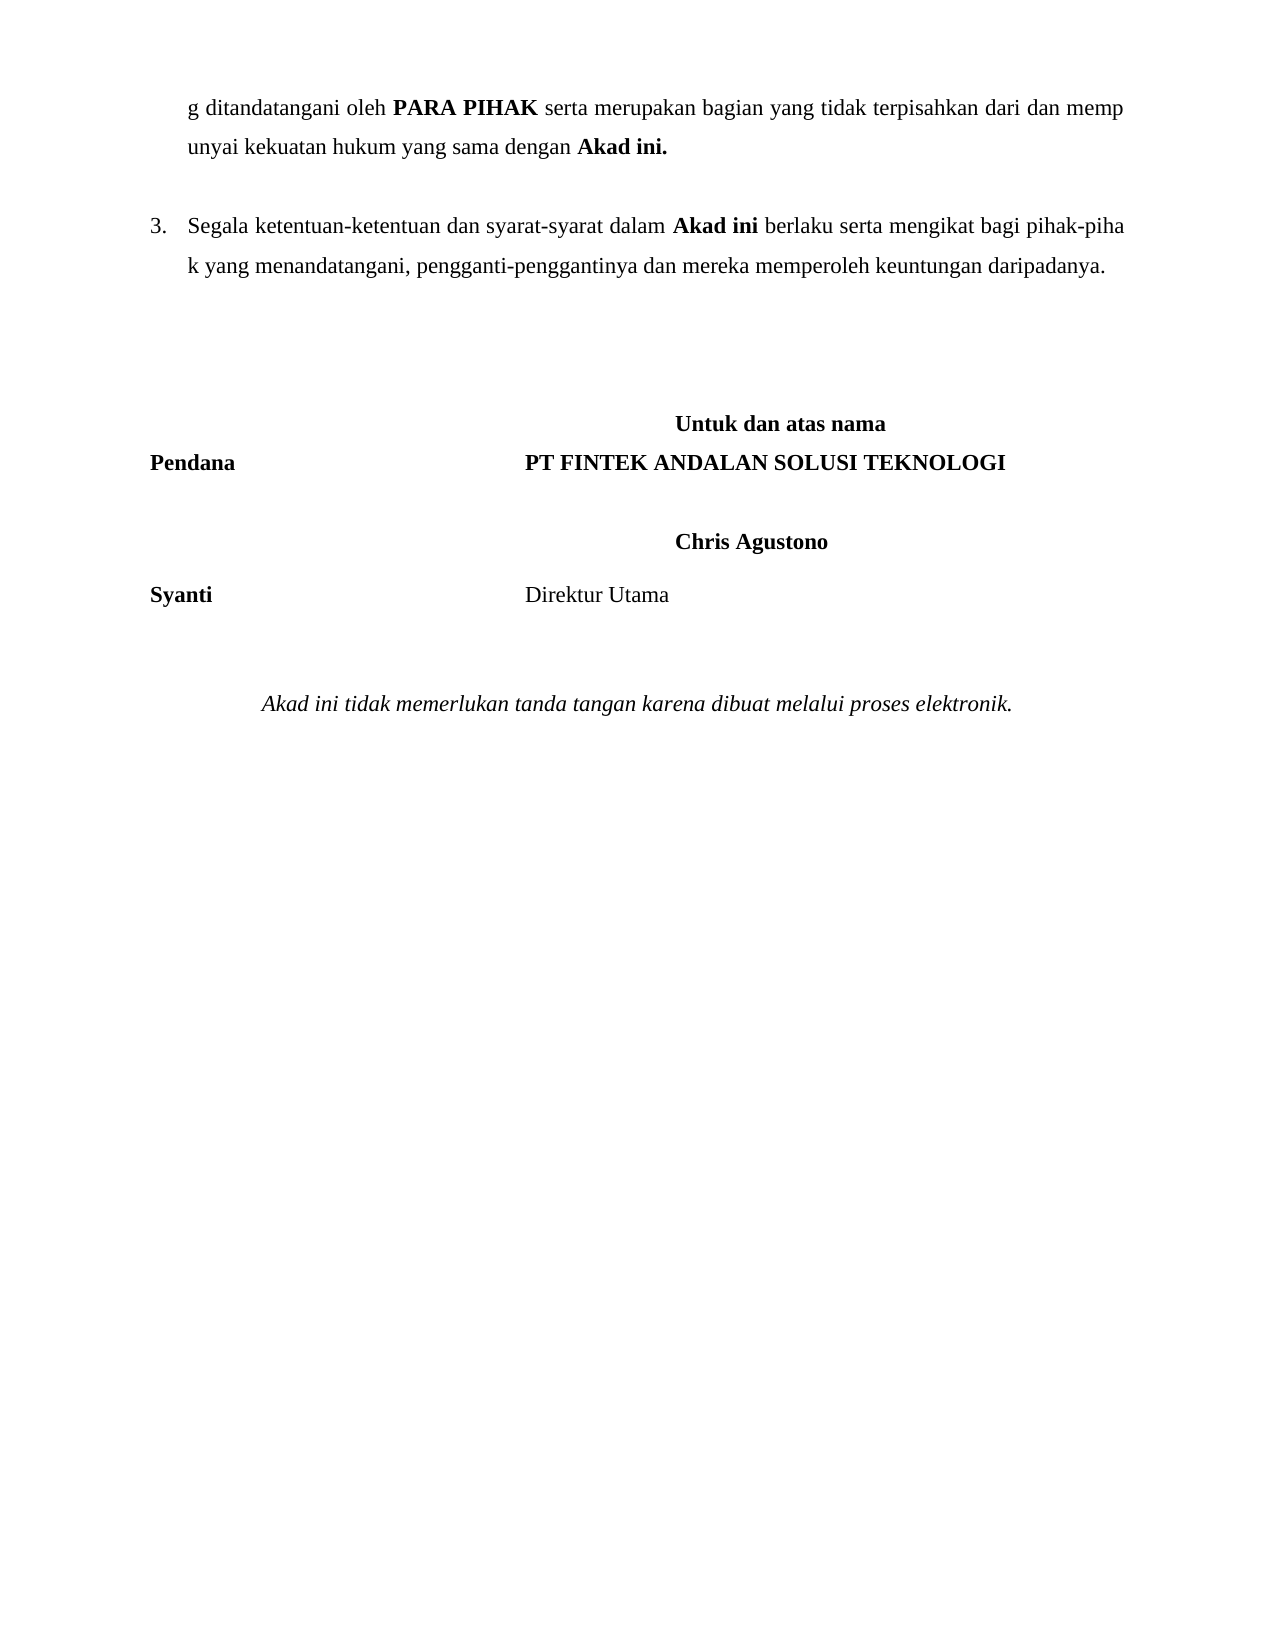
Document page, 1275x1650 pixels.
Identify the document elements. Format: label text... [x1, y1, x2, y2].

text Akad ini tidak memerlukan tanda tangan karena dibuat melalui proses elektronik. [150, 689, 1125, 716]
text Syanti Direktur Utama [150, 581, 1125, 607]
text Chris Agustono [150, 528, 1125, 554]
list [150, 94, 1125, 159]
text Untuk dan atas nama [150, 409, 1125, 436]
list Segala ketentuan-ketentuan dan syarat-syarat dalam Akad ini berlaku serta mengikat bagi pihak-pihak yang menandatangani, pengganti-penggantinya dan mereka memperoleh keuntungan daripadanya. [150, 212, 1125, 278]
text Pendana PT FINTEK ANDALAN SOLUSI TEKNOLOGI [150, 449, 1125, 475]
